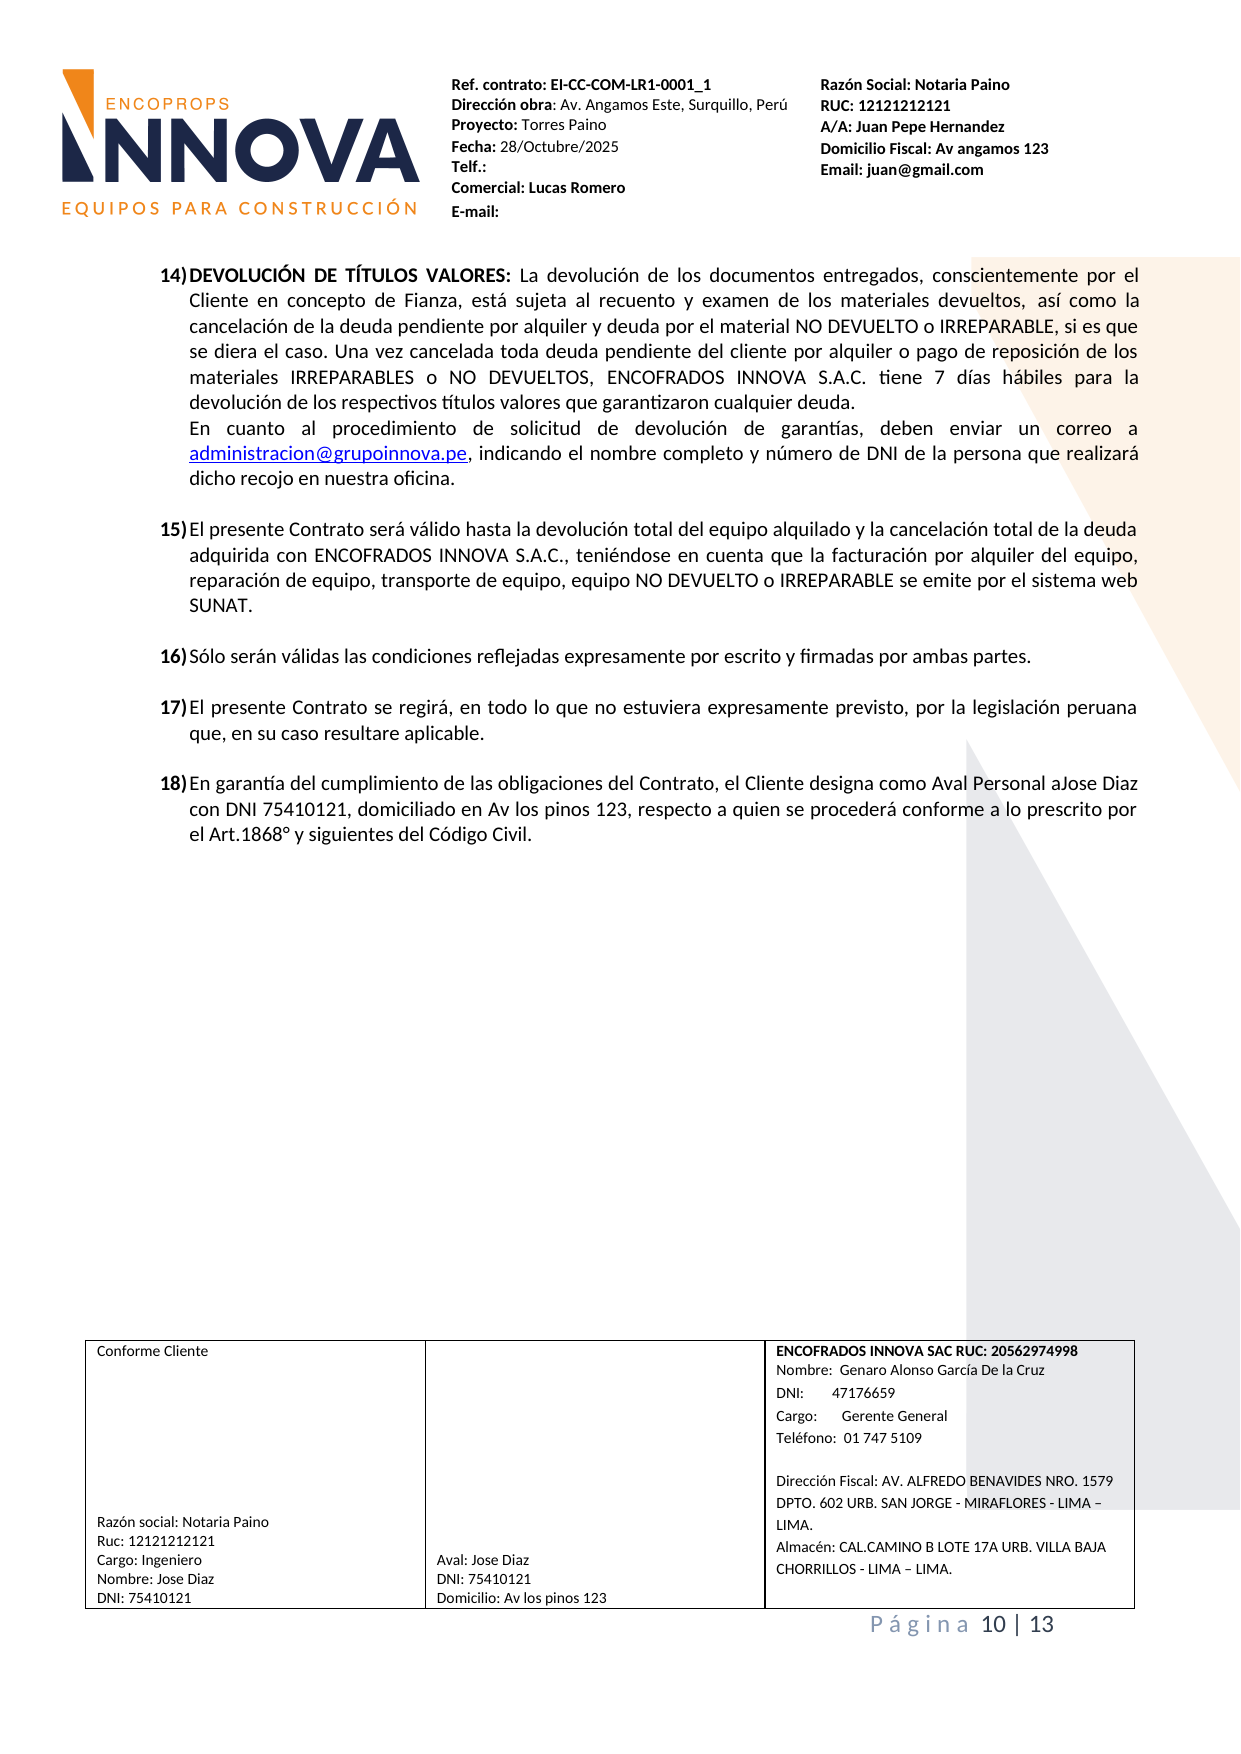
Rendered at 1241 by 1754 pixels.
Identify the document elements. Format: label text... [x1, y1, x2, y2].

list El presente Contrato se regirá, en todo lo que no estuviera expresamente previsto, por la legislación peruana que, en su caso resultare aplicable. [159, 694, 1140, 745]
list Sólo serán válidas las condiciones reflejadas expresamente por escrito y firmadas por ambas partes. [159, 643, 1140, 669]
picture [0, 0, 1241, 1753]
text En cuanto al procedimiento de solicitud de devolución de garantías, deben enviar un correo a administracion@grupoinnova.pe, indicando el nombre completo y número de DNI de la persona que realizará dicho recojo en nuestra oficina. [189, 415, 1140, 491]
list El presente Contrato será válido hasta la devolución total del equipo alquilado y la cancelación total de la deuda adquirida con ENCOFRADOS INNOVA S.A.C., teniéndose en cuenta que la facturación por alquiler del equipo, reparación de equipo, transporte de equipo, equipo NO DEVUELTO o IRREPARABLE se emite por el sistema web SUNAT. [159, 516, 1140, 618]
list En garantía del cumplimiento de las obligaciones del Contrato, el Cliente designa como Aval Personal aJose Diaz con DNI 75410121, domiciliado en Av los pinos 123, respecto a quien se procederá conforme a lo prescrito por el Art.1868° y siguientes del Código Civil. [159, 771, 1140, 847]
list DEVOLUCIÓN DE TÍTULOS VALORES: La devolución de los documentos entregados, conscientemente por el Cliente en concepto de Fianza, está sujeta al recuento y examen de los materiales devueltos, así como la cancelación de la deuda pendiente por alquiler y deuda por el material NO DEVUELTO o IRREPARABLE, si es que se diera el caso. Una vez cancelada toda deuda pendiente del cliente por alquiler o pago de reposición de los materiales IRREPARABLES o NO DEVUELTOS, ENCOFRADOS INNOVA S.A.C. tiene 7 días hábiles para la devolución de los respectivos títulos valores que garantizaron cualquier deuda. [159, 262, 1140, 415]
